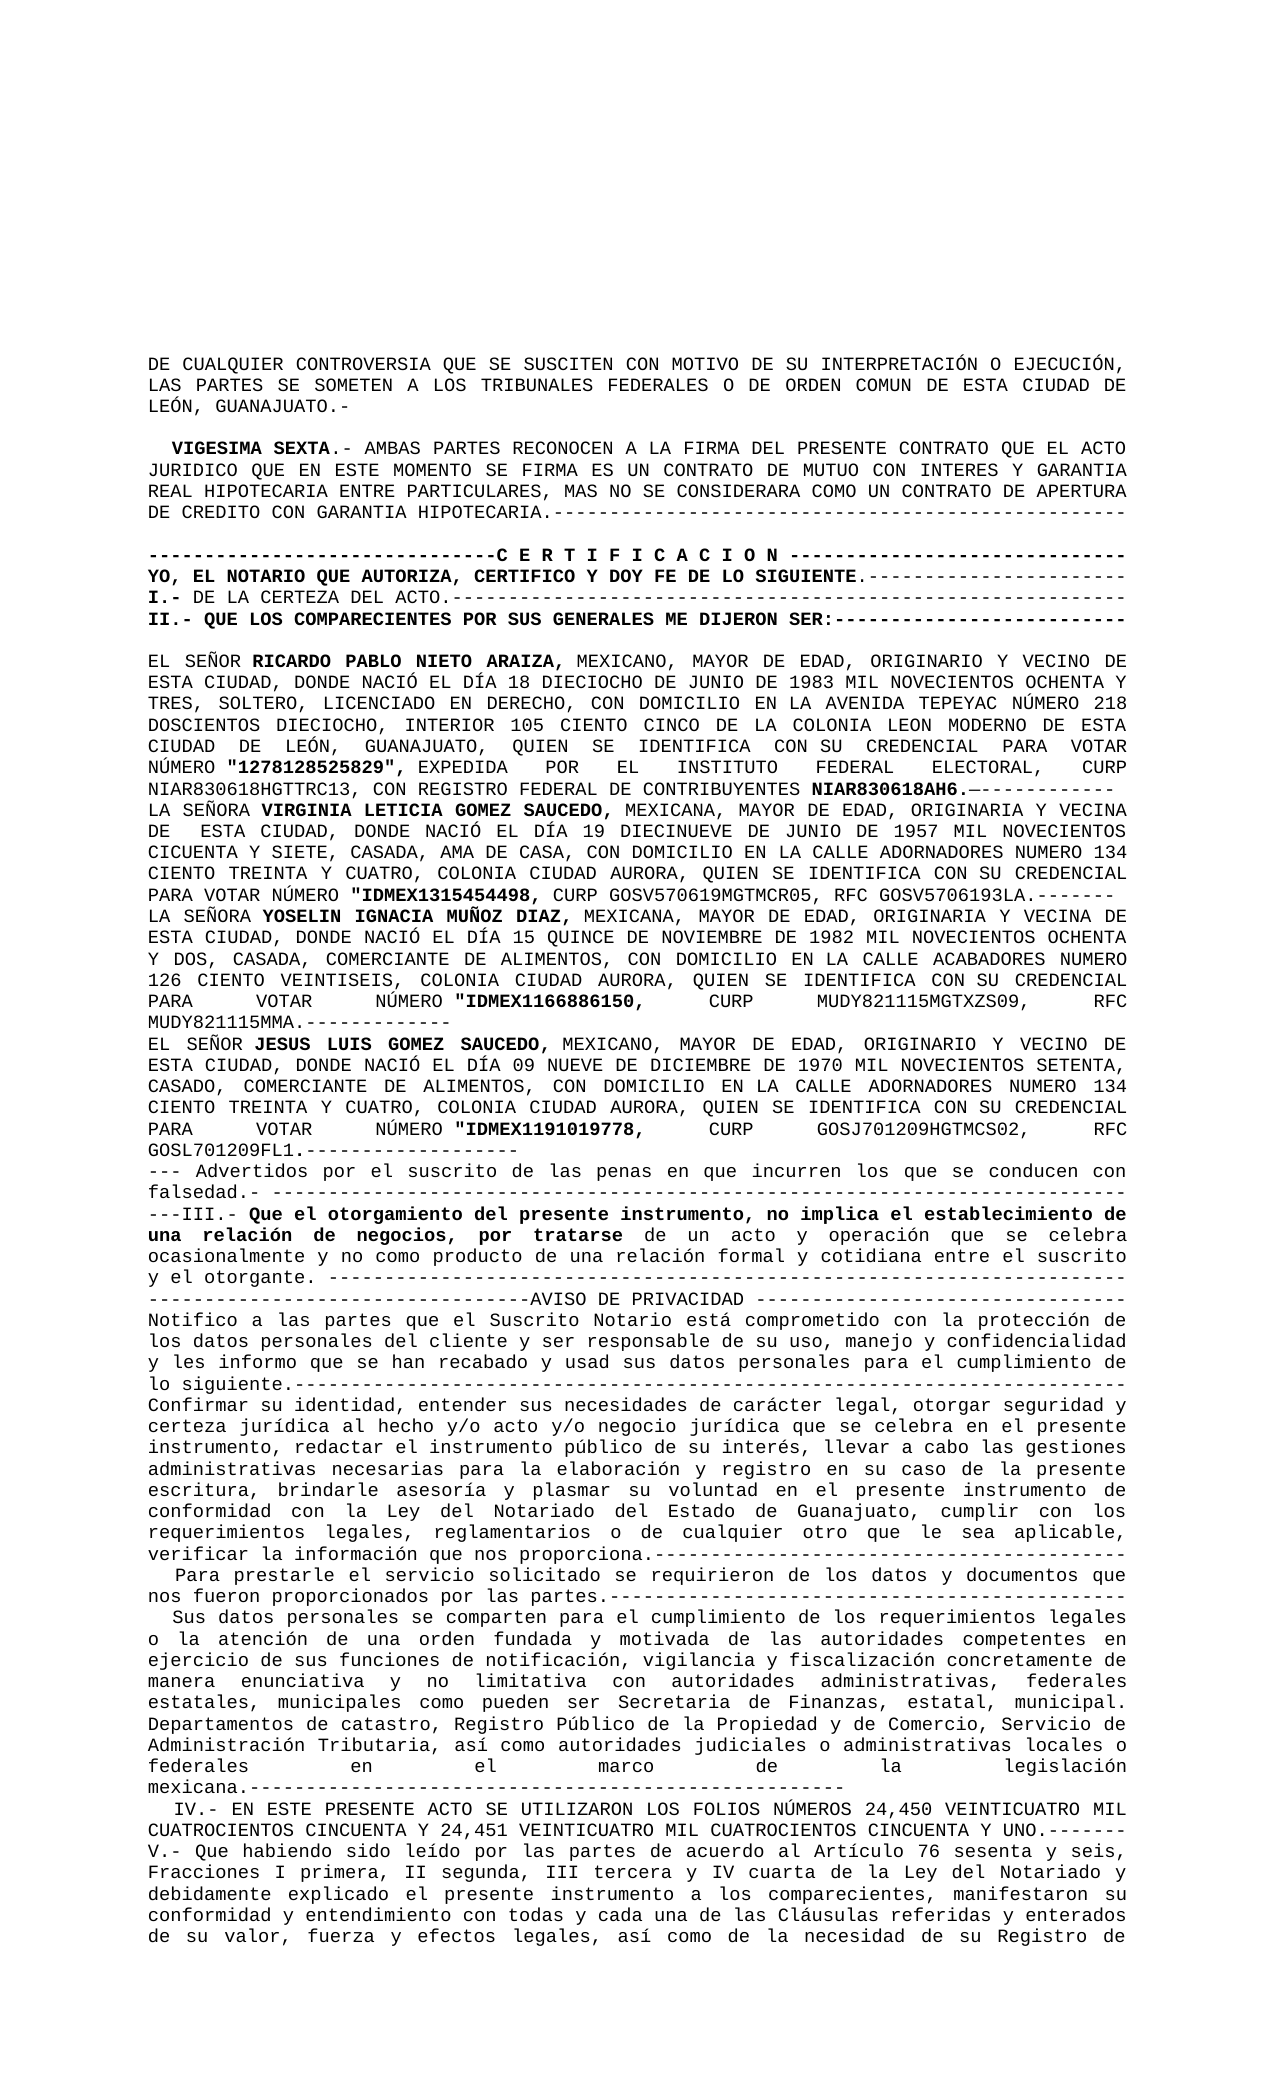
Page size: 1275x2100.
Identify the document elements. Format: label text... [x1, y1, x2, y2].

text Para prestarle el servicio solicitado se requirieron de los datos y documentos que nos fueron proporcionados por las partes.---------------------------------------------- [148, 1566, 1127, 1608]
text Notifico a las partes que el Suscrito Notario está comprometido con la protección de los datos personales del cliente y ser responsable de su uso, manejo y confidencialidad y les informo que se han recabado y usad sus datos personales para el cumplimiento de lo siguiente.-------------------------------------------------------------------------- [148, 1311, 1127, 1396]
text II.- QUE LOS COMPARECIENTES POR SUS GENERALES ME DIJERON SER:-------------------------- [148, 609, 1127, 631]
text Confirmar su identidad, entender sus necesidades de carácter legal, otorgar seguridad y certeza jurídica al hecho y/o acto y/o negocio jurídica que se celebra en el presente instrumento, redactar el instrumento público de su interés, llevar a cabo las gestiones administrativas necesarias para la elaboración y registro en su caso de la presente escritura, brindarle asesoría y plasmar su voluntad en el presente instrumento de conformidad con la Ley del Notariado del Estado de Guanajuato, cumplir con los requerimientos legales, reglamentarios o de cualquier otro que le sea aplicable, verificar la información que nos proporciona.------------------------------------------ [148, 1396, 1127, 1566]
text ---III.- Que el otorgamiento del presente instrumento, no implica el establecimiento de una relación de negocios, por tratarse de un acto y operación que se celebra ocasionalmente y no como producto de una relación formal y cotidiana entre el suscrito y el otorgante. ----------------------------------------------------------------------- [148, 1204, 1127, 1289]
text Sus datos personales se comparten para el cumplimiento de los requerimientos legales o la atención de una orden fundada y motivada de las autoridades competentes en ejercicio de sus funciones de notificación, vigilancia y fiscalización concretamente de manera enunciativa y no limitativa con autoridades administrativas, federales estatales, municipales como pueden ser Secretaria de Finanzas, estatal, municipal. Departamentos de catastro, Registro Público de la Propiedad y de Comercio, Servicio de Administración Tributaria, así como autoridades judiciales o administrativas locales o federales en el marco de la legislación mexicana.----------------------------------------------------- [148, 1608, 1127, 1799]
text LA SEÑORA VIRGINIA LETICIA GOMEZ SAUCEDO, MEXICANA, MAYOR DE EDAD, ORIGINARIA Y VECINA DE ESTA CIUDAD, DONDE NACIÓ EL DÍA 19 DIECINUEVE DE JUNIO DE 1957 MIL NOVECIENTOS CICUENTA Y SIETE, CASADA, AMA DE CASA, CON DOMICILIO EN LA CALLE ADORNADORES NUMERO 134 CIENTO TREINTA Y CUATRO, COLONIA CIUDAD AURORA, QUIEN SE IDENTIFICA CON SU CREDENCIAL PARA VOTAR NÚMERO "IDMEX1315454498, CURP GOSV570619MGTMCR05, RFC GOSV5706193LA.------- [148, 801, 1127, 907]
text IV.- EN ESTE PRESENTE ACTO SE UTILIZARON LOS FOLIOS NÚMEROS 24,450 VEINTICUATRO MIL CUATROCIENTOS CINCUENTA Y 24,451 VEINTICUATRO MIL CUATROCIENTOS CINCUENTA Y UNO.------- [148, 1799, 1127, 1842]
text I.- DE LA CERTEZA DEL ACTO.------------------------------------------------------------ [148, 588, 1127, 609]
text -------------------------------C E R T I F I C A C I O N ------------------------------ [148, 546, 1127, 567]
text VIGESIMA SEXTA.- AMBAS PARTES RECONOCEN A LA FIRMA DEL PRESENTE CONTRATO QUE EL ACTO JURIDICO QUE EN ESTE MOMENTO SE FIRMA ES UN CONTRATO DE MUTUO CON INTERES Y GARANTIA REAL HIPOTECARIA ENTRE PARTICULARES, MAS NO SE CONSIDERARA COMO UN CONTRATO DE APERTURA DE CREDITO CON GARANTIA HIPOTECARIA.--------------------------------------------------- [148, 439, 1127, 524]
text --- Advertidos por el suscrito de las penas en que incurren los que se conducen con falsedad.- ---------------------------------------------------------------------------- [148, 1162, 1127, 1204]
text EL SEÑOR RICARDO PABLO NIETO ARAIZA, MEXICANO, MAYOR DE EDAD, ORIGINARIO Y VECINO DE ESTA CIUDAD, DONDE NACIÓ EL DÍA 18 DIECIOCHO DE JUNIO DE 1983 MIL NOVECIENTOS OCHENTA Y TRES, SOLTERO, LICENCIADO EN DERECHO, CON DOMICILIO EN LA AVENIDA TEPEYAC NÚMERO 218 DOSCIENTOS DIECIOCHO, INTERIOR 105 CIENTO CINCO DE LA COLONIA LEON MODERNO DE ESTA CIUDAD DE LEÓN, GUANAJUATO, QUIEN SE IDENTIFICA CON SU CREDENCIAL PARA VOTAR NÚMERO "1278128525829", EXPEDIDA POR EL INSTITUTO FEDERAL ELECTORAL, CURP NIAR830618HGTTRC13, CON REGISTRO FEDERAL DE CONTRIBUYENTES NIAR830618AH6.—------------ [148, 652, 1127, 801]
text ----------------------------------AVISO DE PRIVACIDAD --------------------------------- [148, 1289, 1127, 1311]
text YO, EL NOTARIO QUE AUTORIZA, CERTIFICO Y DOY FE DE LO SIGUIENTE.----------------------- [148, 567, 1127, 588]
text EL SEÑOR JESUS LUIS GOMEZ SAUCEDO, MEXICANO, MAYOR DE EDAD, ORIGINARIO Y VECINO DE ESTA CIUDAD, DONDE NACIÓ EL DÍA 09 NUEVE DE DICIEMBRE DE 1970 MIL NOVECIENTOS SETENTA, CASADO, COMERCIANTE DE ALIMENTOS, CON DOMICILIO EN LA CALLE ADORNADORES NUMERO 134 CIENTO TREINTA Y CUATRO, COLONIA CIUDAD AURORA, QUIEN SE IDENTIFICA CON SU CREDENCIAL PARA VOTAR NÚMERO "IDMEX1191019778, CURP GOSJ701209HGTMCS02, RFC GOSL701209FL1.------------------- [148, 1034, 1127, 1162]
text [148, 354, 1127, 418]
text LA SEÑORA YOSELIN IGNACIA MUÑOZ DIAZ, MEXICANA, MAYOR DE EDAD, ORIGINARIA Y VECINA DE ESTA CIUDAD, DONDE NACIÓ EL DÍA 15 QUINCE DE NOVIEMBRE DE 1982 MIL NOVECIENTOS OCHENTA Y DOS, CASADA, COMERCIANTE DE ALIMENTOS, CON DOMICILIO EN LA CALLE ACABADORES NUMERO 126 CIENTO VEINTISEIS, COLONIA CIUDAD AURORA, QUIEN SE IDENTIFICA CON SU CREDENCIAL PARA VOTAR NÚMERO "IDMEX1166886150, CURP MUDY821115MGTXZS09, RFC MUDY821115MMA.------------- [148, 907, 1127, 1034]
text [148, 1842, 1127, 1948]
